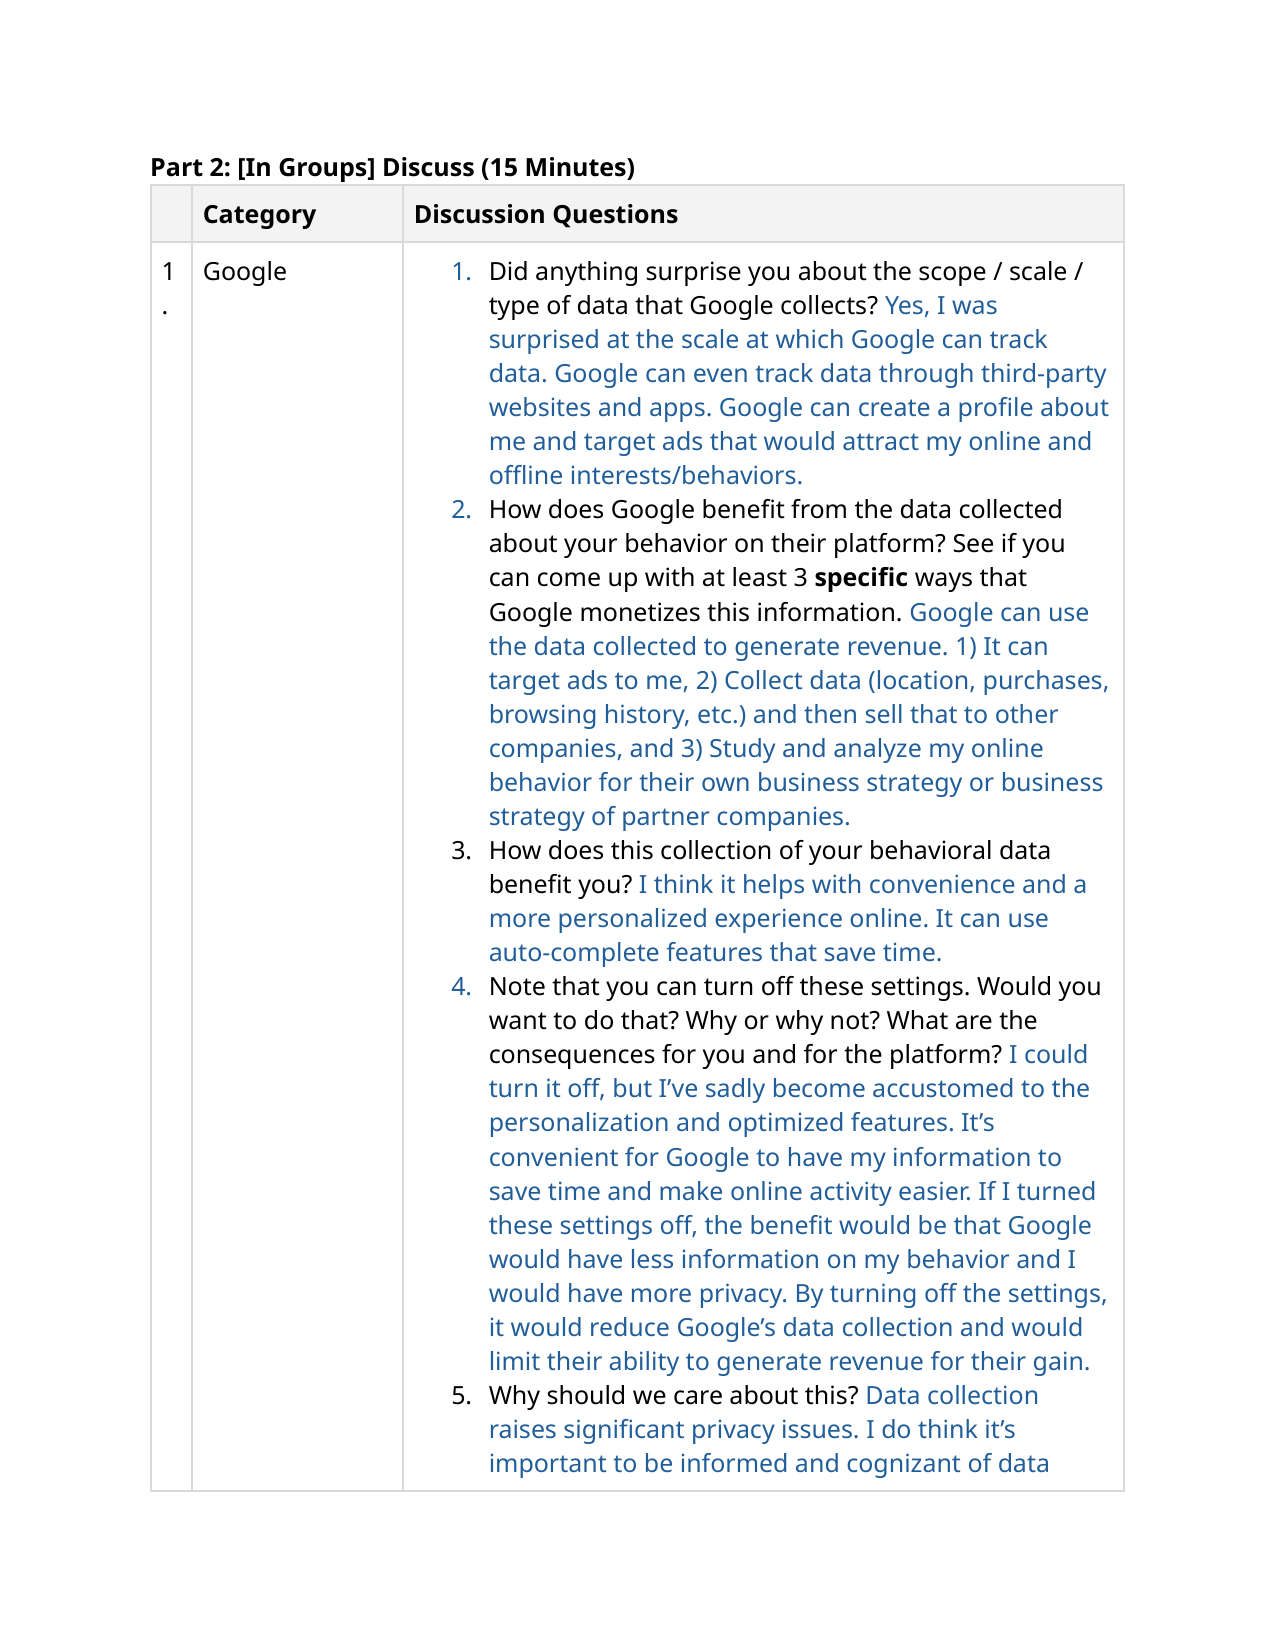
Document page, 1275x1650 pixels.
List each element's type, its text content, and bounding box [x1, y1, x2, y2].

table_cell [404, 243, 1123, 1490]
text Part 2: [In Groups] Discuss (15 Minutes) [150, 150, 1125, 184]
table_header Discussion Questions [404, 186, 1123, 241]
table_header [152, 186, 191, 241]
table_cell 1. [152, 243, 191, 1490]
table_header Category [193, 186, 402, 241]
table_cell Google [193, 243, 402, 1490]
